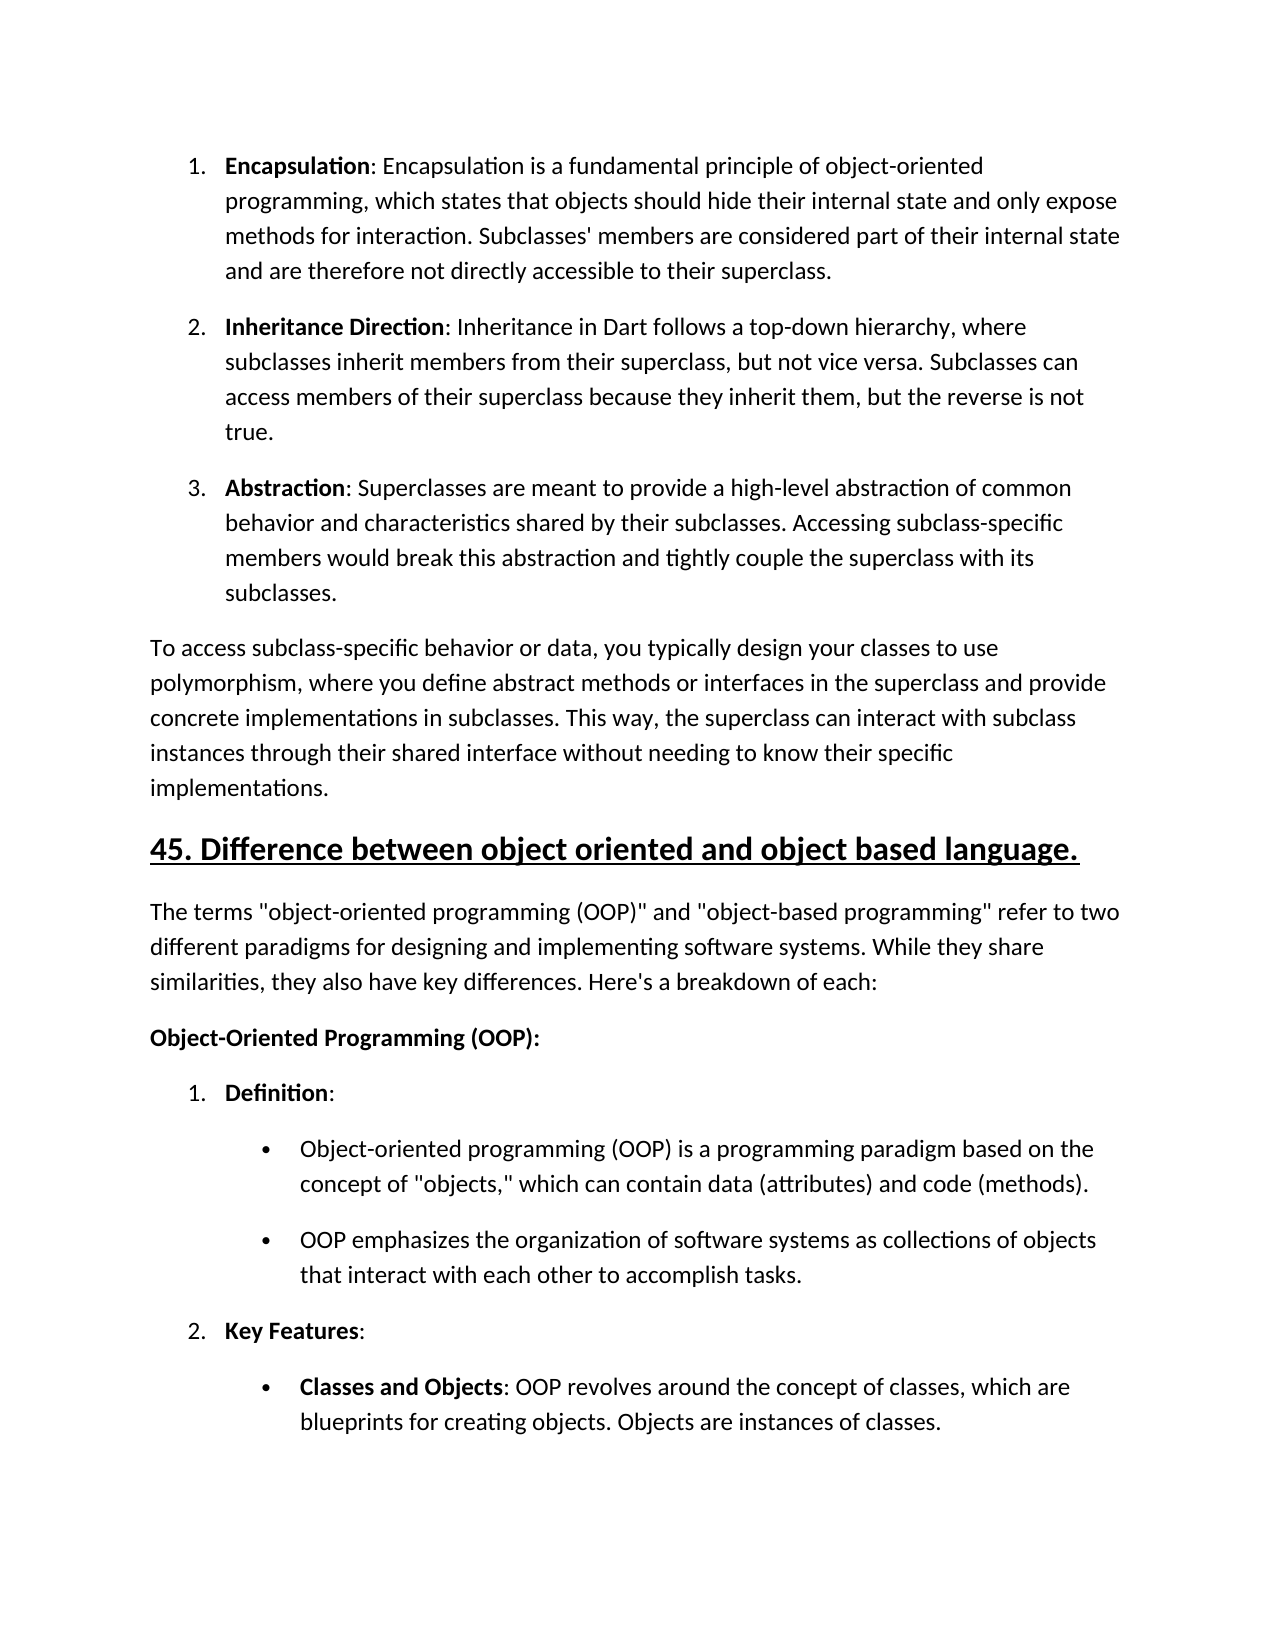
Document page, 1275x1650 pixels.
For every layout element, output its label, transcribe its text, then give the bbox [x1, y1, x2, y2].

text 45. Difference between object oriented and object based language. [150, 828, 1125, 869]
list Classes and Objects: OOP revolves around the concept of classes, which are blueprints for creating objects. Objects are instances of classes. [262, 1371, 1125, 1436]
list Inheritance Direction: Inheritance in Dart follows a top-down hierarchy, where subclasses inherit members from their superclass, but not vice versa. Subclasses can access members of their superclass because they inherit them, but the reverse is not true. [187, 311, 1125, 446]
text Object-Oriented Programming (OOP): [150, 1022, 1125, 1052]
list Key Features: [187, 1315, 1125, 1346]
text The terms "object-oriented programming (OOP)" and "object-based programming" refer to two different paradigms for designing and implementing software systems. While they share similarities, they also have key differences. Here's a breakdown of each: [150, 896, 1125, 996]
text To access subclass-specific behavior or data, you typically design your classes to use polymorphism, where you define abstract methods or interfaces in the superclass and provide concrete implementations in subclasses. This way, the superclass can interact with subclass instances through their shared interface without needing to know their specific implementations. [150, 632, 1125, 803]
list Definition: [187, 1078, 1125, 1108]
list Abstraction: Superclasses are meant to provide a high-level abstraction of common behavior and characteristics shared by their subclasses. Accessing subclass-specific members would break this abstraction and tightly couple the superclass with its subclasses. [187, 472, 1125, 607]
list Object-oriented programming (OOP) is a programming paradigm based on the concept of "objects," which can contain data (attributes) and code (methods). [262, 1133, 1125, 1199]
list Encapsulation: Encapsulation is a fundamental principle of object-oriented programming, which states that objects should hide their internal state and only expose methods for interaction. Subclasses' members are considered part of their internal state and are therefore not directly accessible to their superclass. [187, 150, 1125, 286]
list OOP emphasizes the organization of software systems as collections of objects that interact with each other to accomplish tasks. [262, 1224, 1125, 1290]
